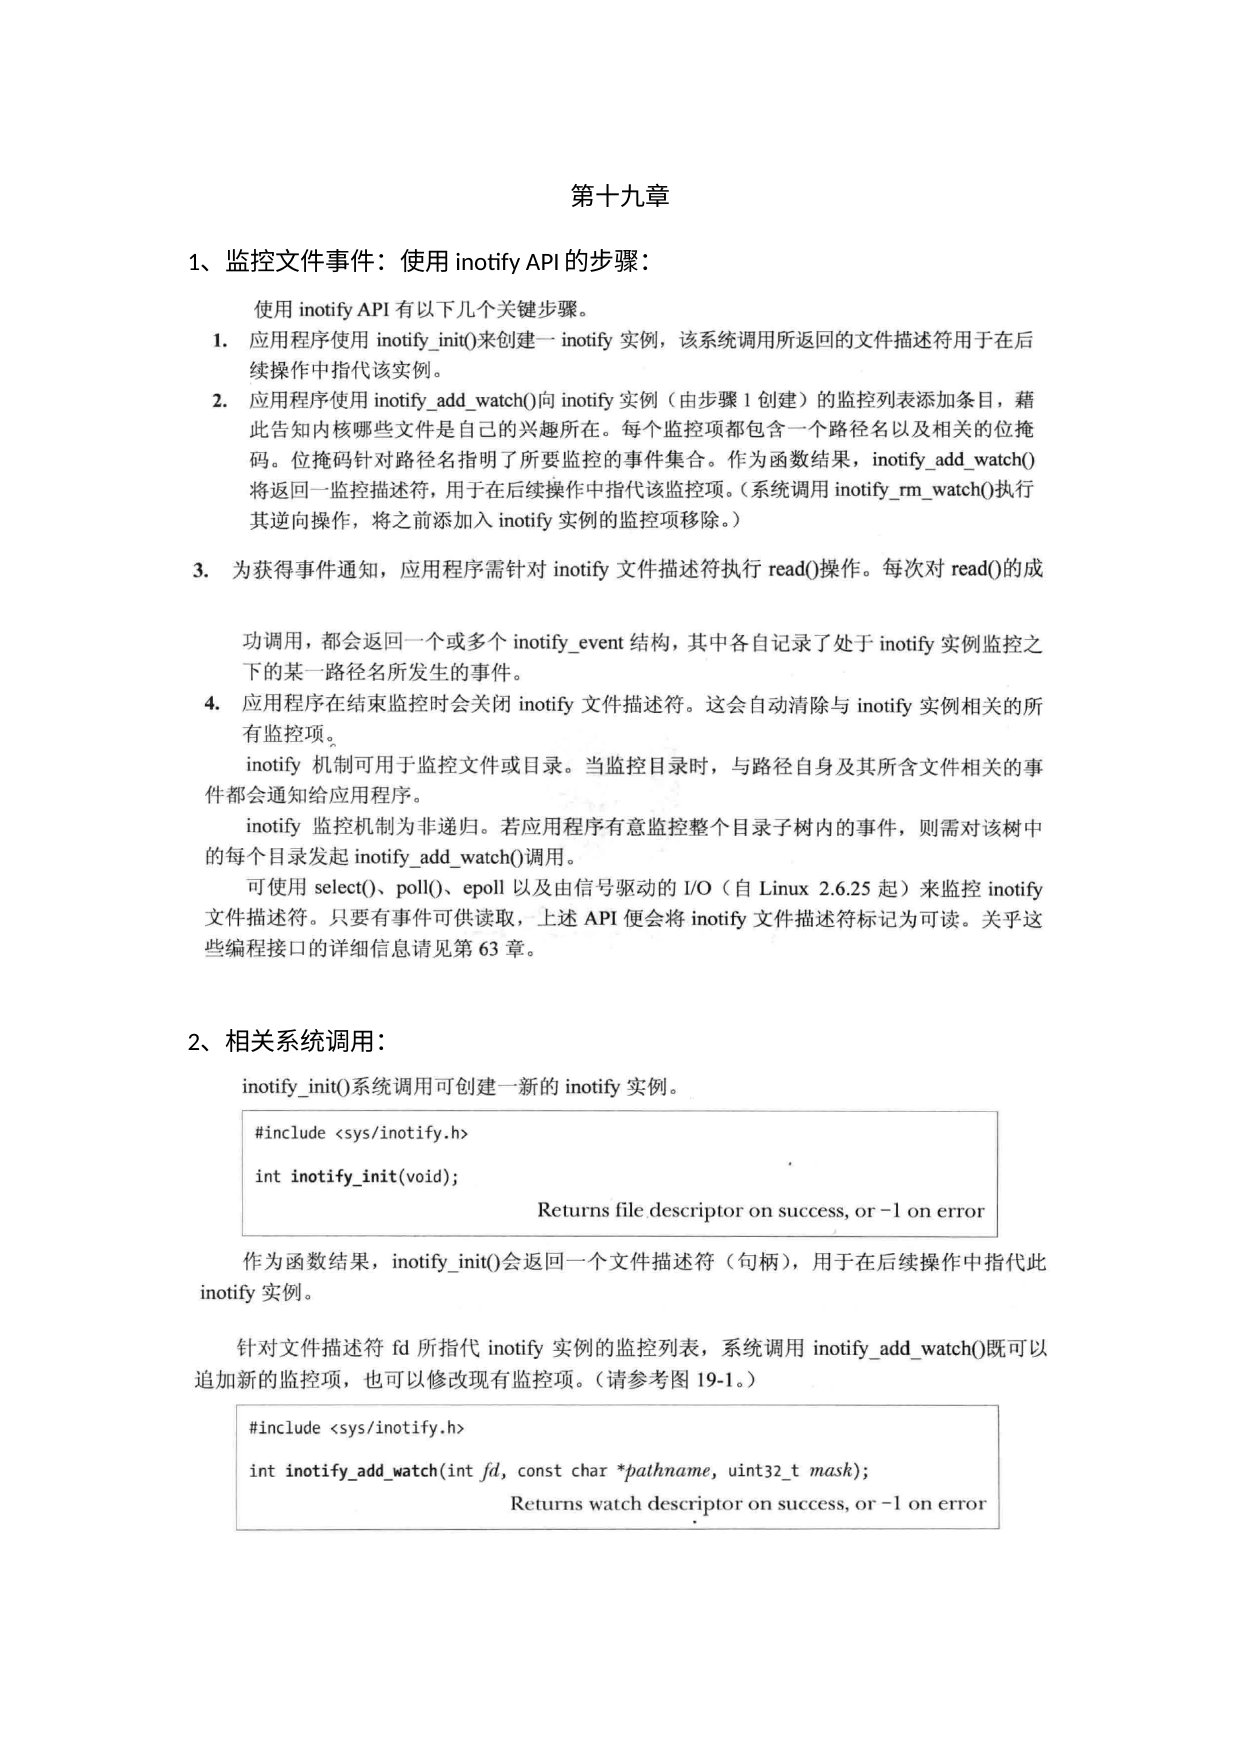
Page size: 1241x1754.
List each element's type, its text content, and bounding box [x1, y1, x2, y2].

picture [187, 617, 1053, 968]
list 相关系统调用： [187, 1007, 1053, 1072]
picture [187, 292, 1053, 536]
picture [187, 1332, 1053, 1535]
picture [187, 1072, 1053, 1312]
text 第十九章 [187, 162, 1053, 227]
picture [187, 552, 1053, 586]
list 监控文件事件：使用inotify API的步骤： [187, 227, 1053, 292]
